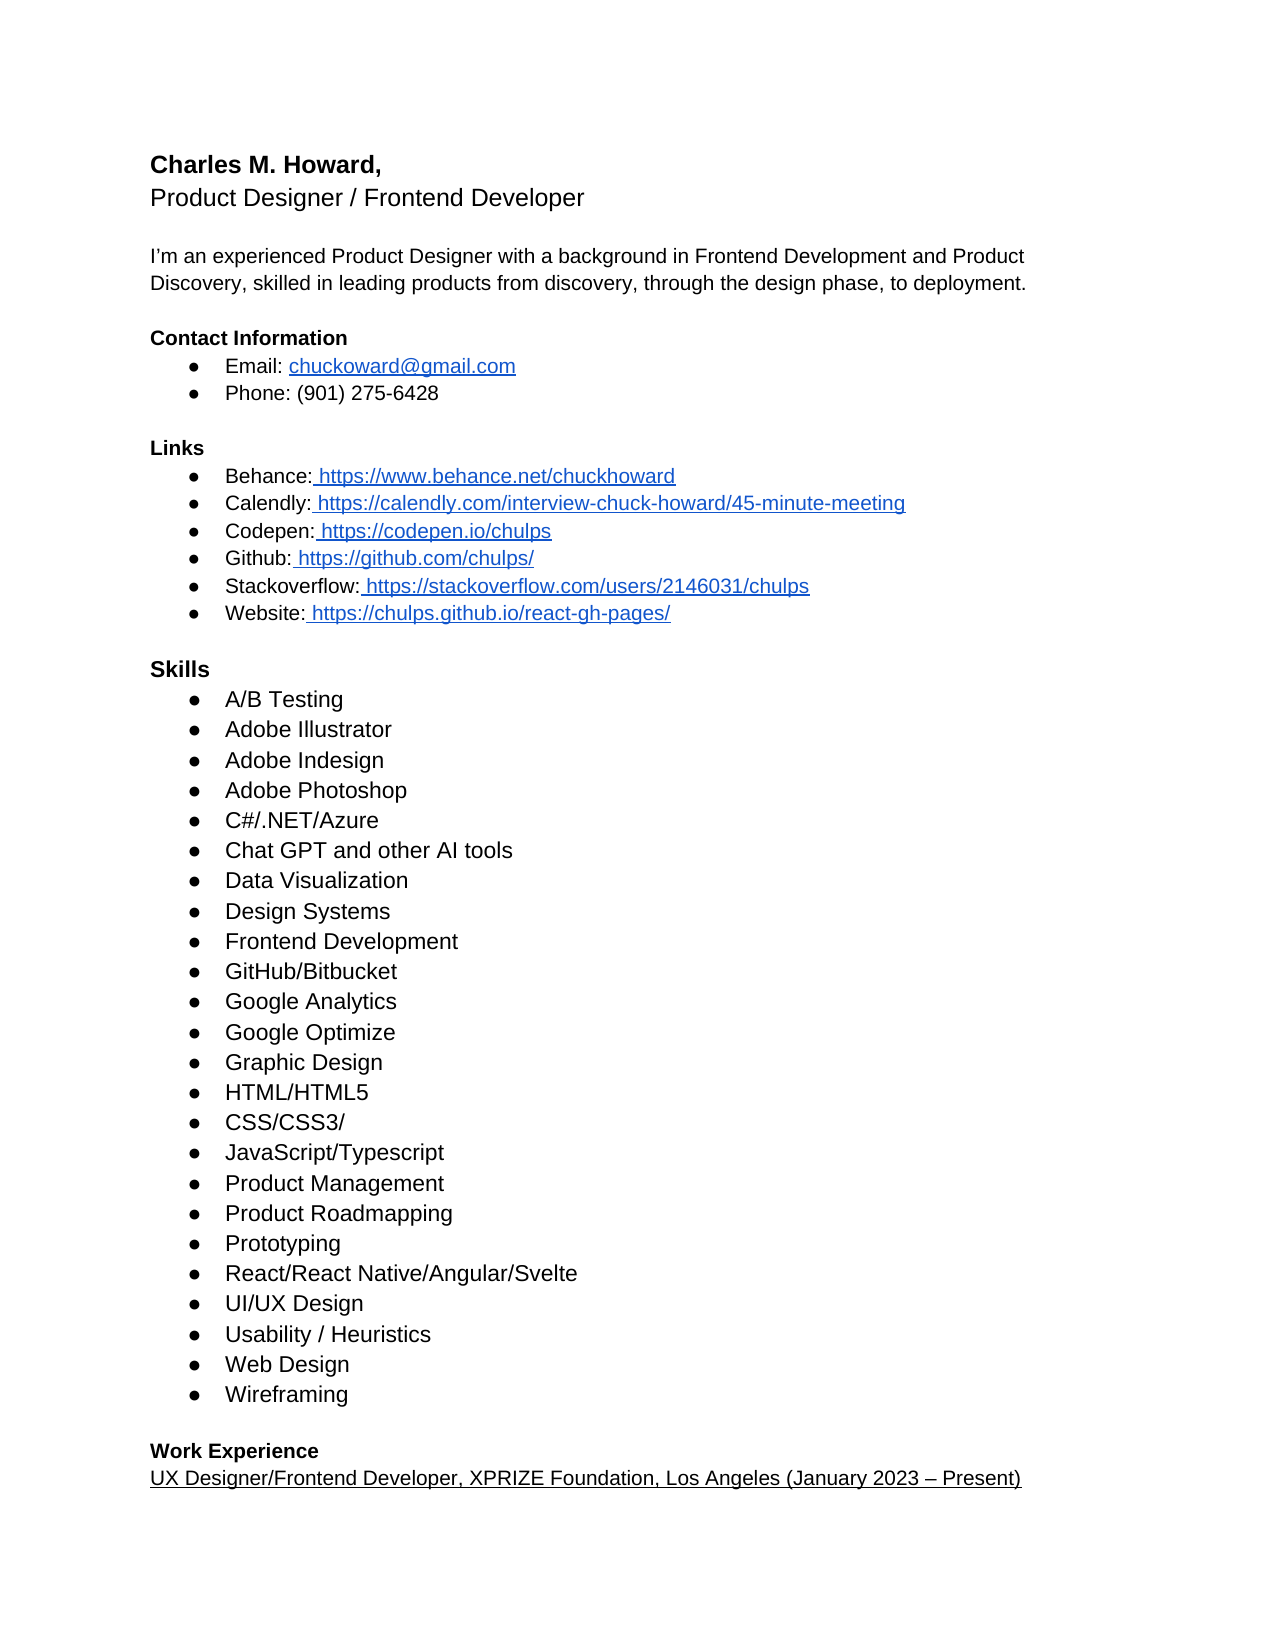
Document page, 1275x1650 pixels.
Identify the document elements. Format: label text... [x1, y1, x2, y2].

list Product Management [187, 1169, 1125, 1196]
list Frontend Development [187, 928, 1125, 954]
list Wireframing [187, 1381, 1125, 1407]
text Charles M. Howard, Product Designer / Frontend Developer [150, 150, 1125, 212]
list Usability / Heuristics [187, 1321, 1125, 1347]
list Stackoverflow: https://stackoverflow.com/users/2146031/chulps [187, 573, 1125, 597]
list Adobe Photoshop [187, 777, 1125, 803]
list Adobe Illustrator [187, 716, 1125, 743]
list Codepen: https://codepen.io/chulps [187, 518, 1125, 542]
list Prototyping [187, 1230, 1125, 1256]
list A/B Testing [187, 686, 1125, 713]
list Behance: https://www.behance.net/chuckhoward [187, 463, 1125, 487]
list Website: https://chulps.github.io/react-gh-pages/ [187, 601, 1125, 625]
list C#/.NET/Azure [187, 807, 1125, 833]
list GitHub/Bitbucket [187, 958, 1125, 984]
text UX Designer/Frontend Developer, XPRIZE Foundation, Los Angeles (January 2023 – Present) [150, 1466, 1125, 1490]
list Chat GPT and other AI tools [187, 837, 1125, 864]
list Data Visualization [187, 867, 1125, 894]
text Skills [150, 656, 1125, 682]
list Github: https://github.com/chulps/ [187, 546, 1125, 570]
list HTML/HTML5 [187, 1079, 1125, 1105]
list Phone: (901) 275-6428 [187, 381, 1125, 405]
list JavaScript/Typescript [187, 1139, 1125, 1166]
list Design Systems [187, 898, 1125, 924]
list Product Roadmapping [187, 1200, 1125, 1226]
text Contact Information [150, 326, 1125, 350]
list CSS/CSS3/ [187, 1109, 1125, 1136]
list Adobe Indesign [187, 747, 1125, 773]
list UI/UX Design [187, 1290, 1125, 1317]
text Links [150, 436, 1125, 460]
text I’m an experienced Product Designer with a background in Frontend Development and Product Discovery, skilled in leading products from discovery, through the design phase, to deployment. [150, 243, 1125, 295]
list Graphic Design [187, 1049, 1125, 1075]
text Work Experience [150, 1439, 1125, 1463]
list Email: chuckoward@gmail.com [187, 353, 1125, 377]
list Web Design [187, 1351, 1125, 1377]
list Google Optimize [187, 1018, 1125, 1045]
list Calendly: https://calendly.com/interview-chuck-howard/45-minute-meeting [187, 491, 1125, 515]
list React/React Native/Angular/Svelte [187, 1260, 1125, 1287]
list Google Analytics [187, 988, 1125, 1015]
